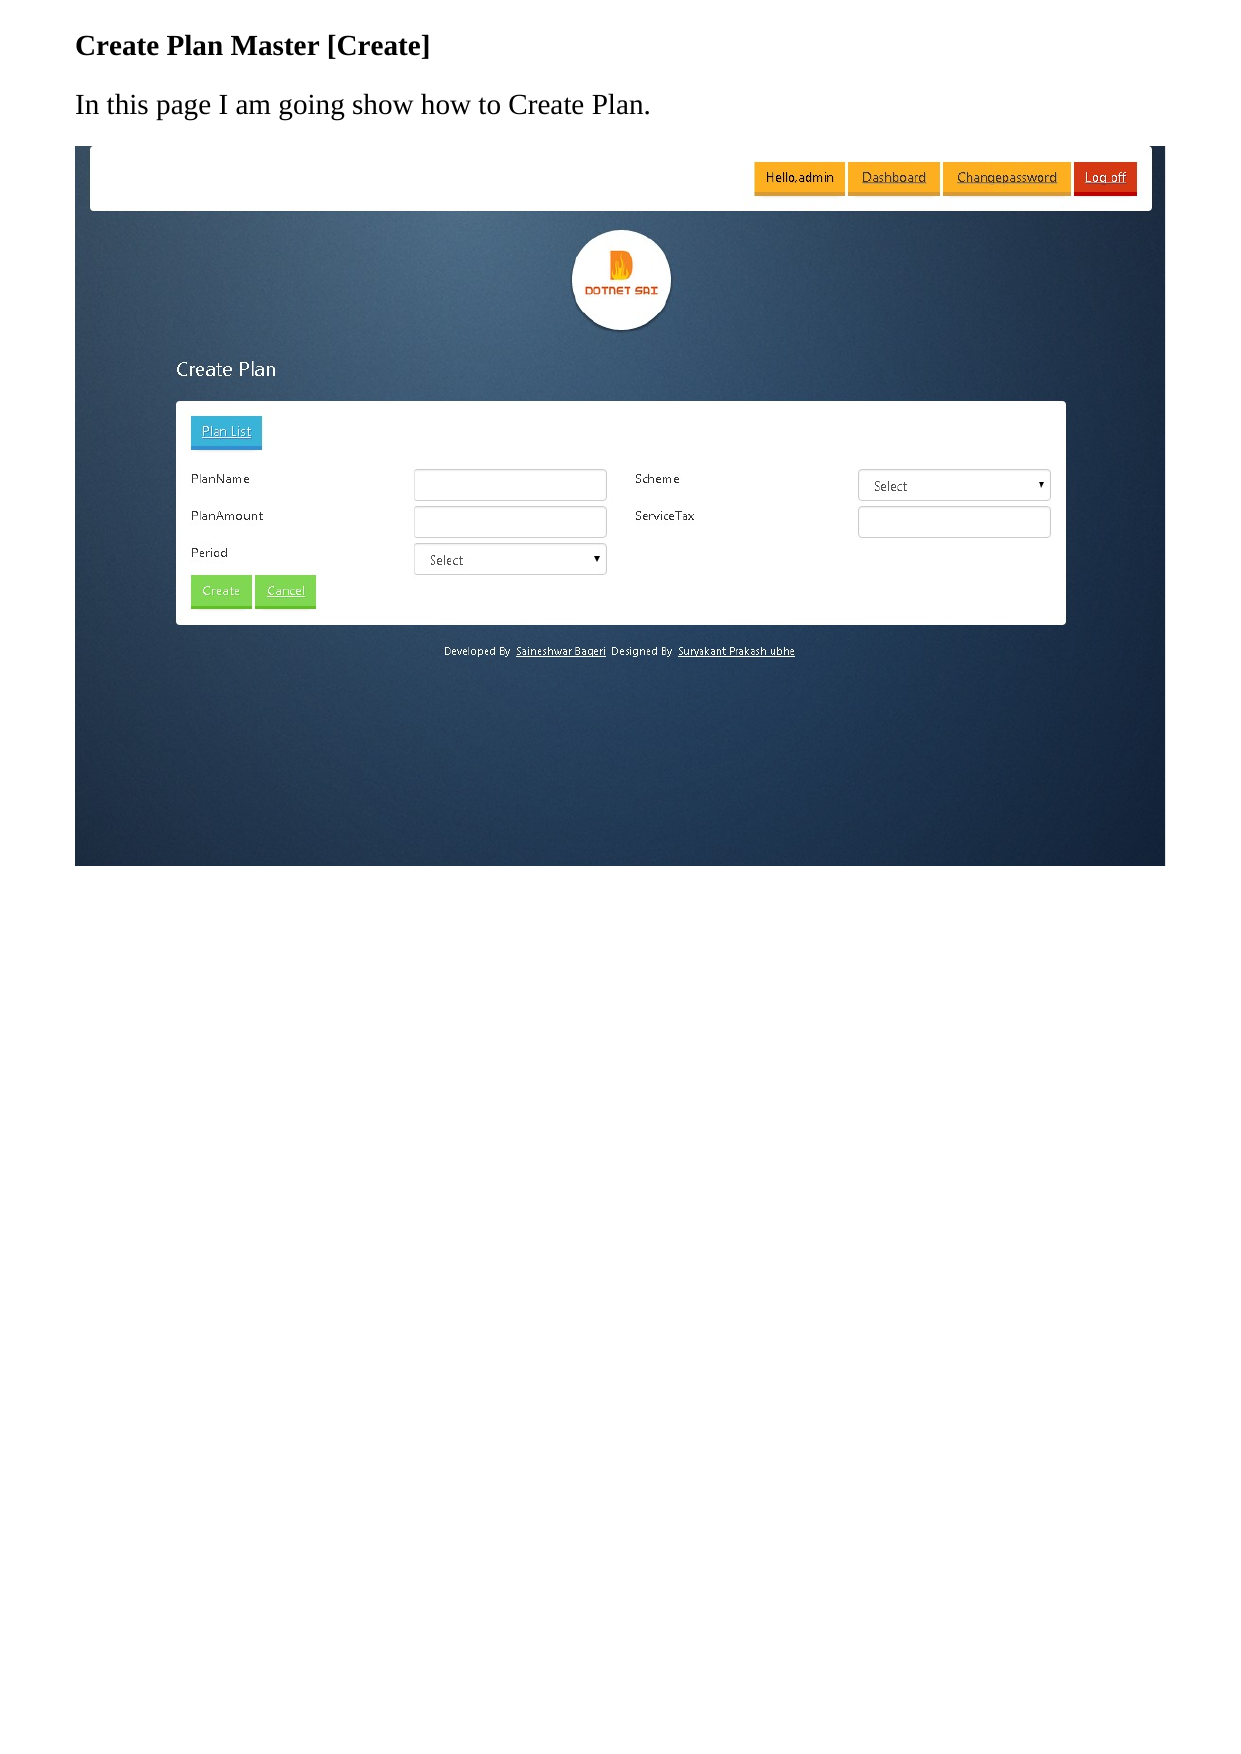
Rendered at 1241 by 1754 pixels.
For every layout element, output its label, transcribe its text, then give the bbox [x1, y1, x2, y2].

text In this page I am going show how to Create Plan. [75, 87, 1165, 121]
text Create Plan Master [Create] [75, 28, 1165, 62]
picture [75, 146, 1166, 866]
